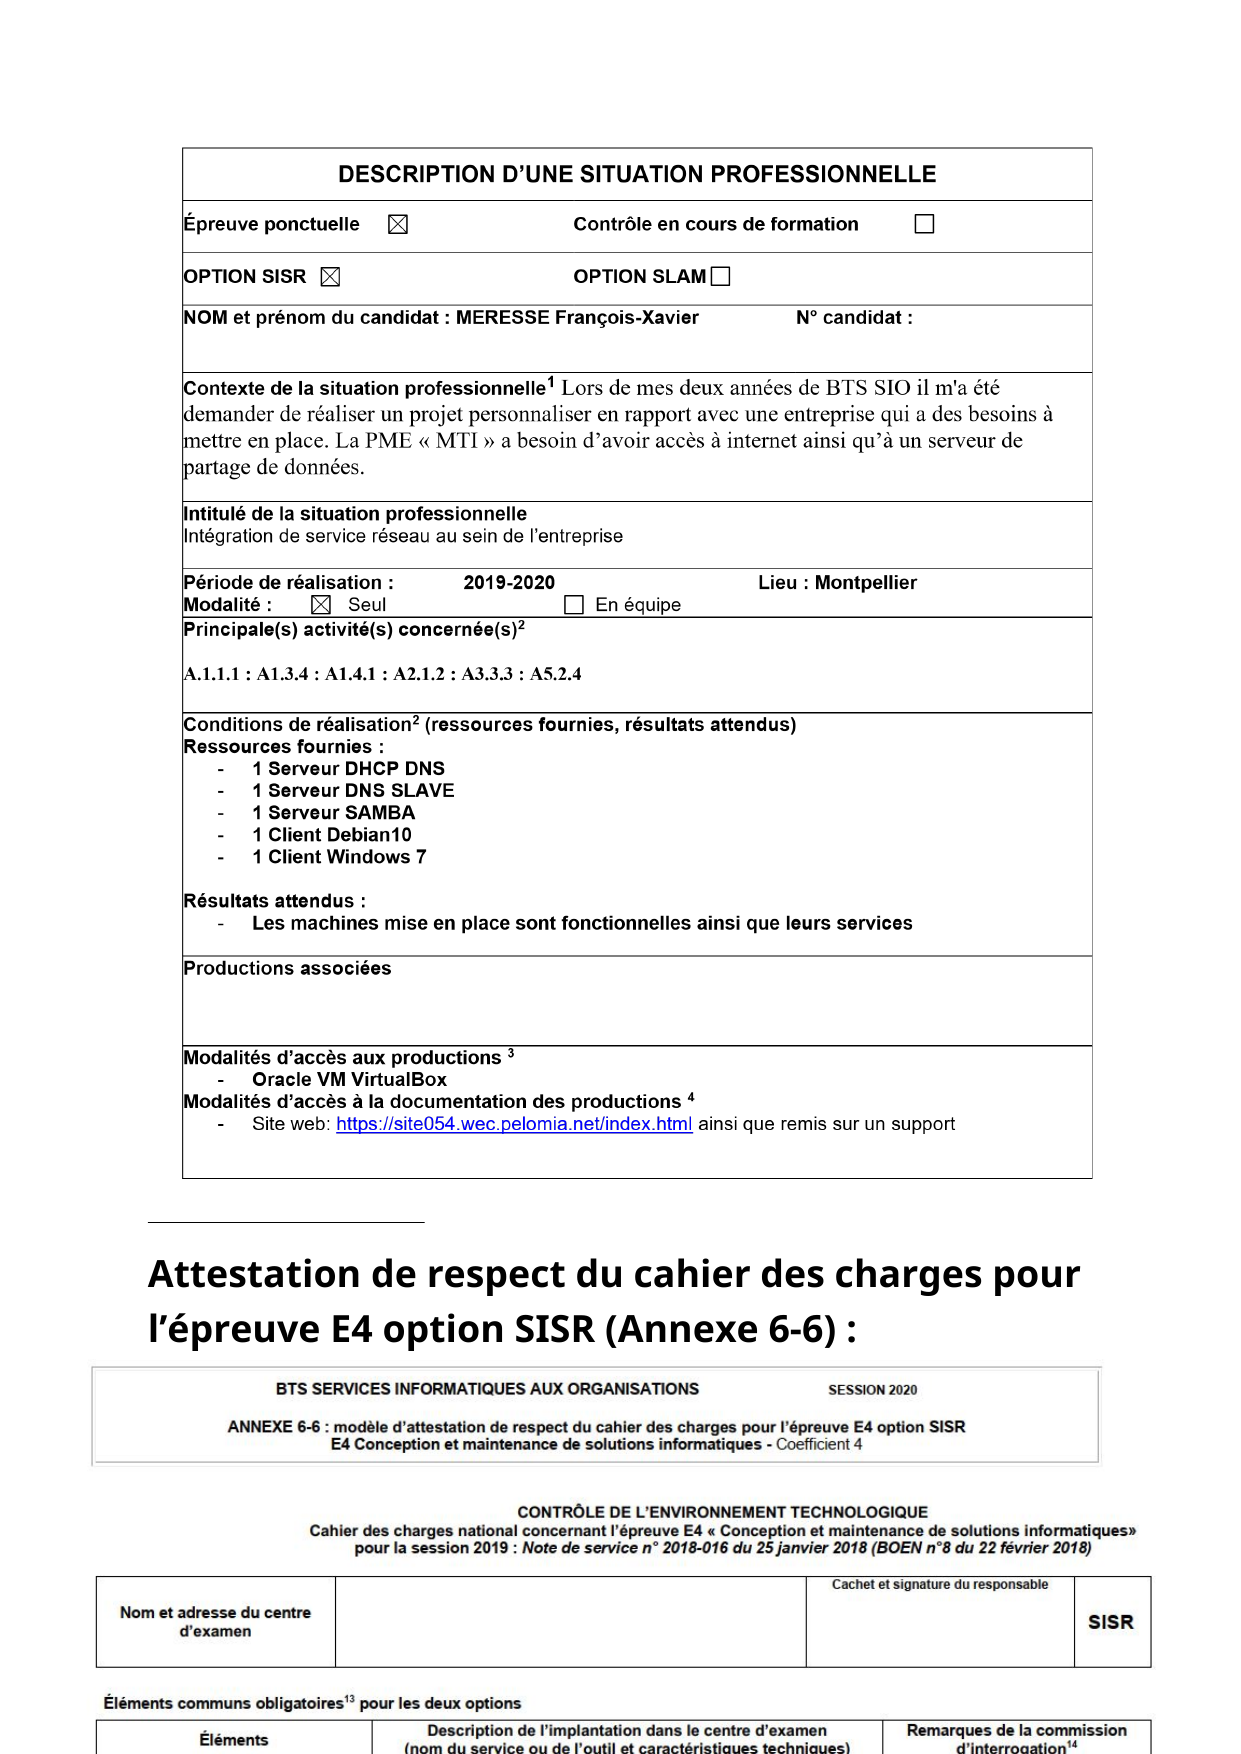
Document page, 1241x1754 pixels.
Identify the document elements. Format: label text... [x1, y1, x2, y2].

picture [70, 1359, 1171, 1754]
subtitle Attestation de respect du cahier des charges pour l’épreuve E4 option SISR (Annexe 6-6) : [148, 1247, 1093, 1353]
picture [147, 147, 1093, 1223]
